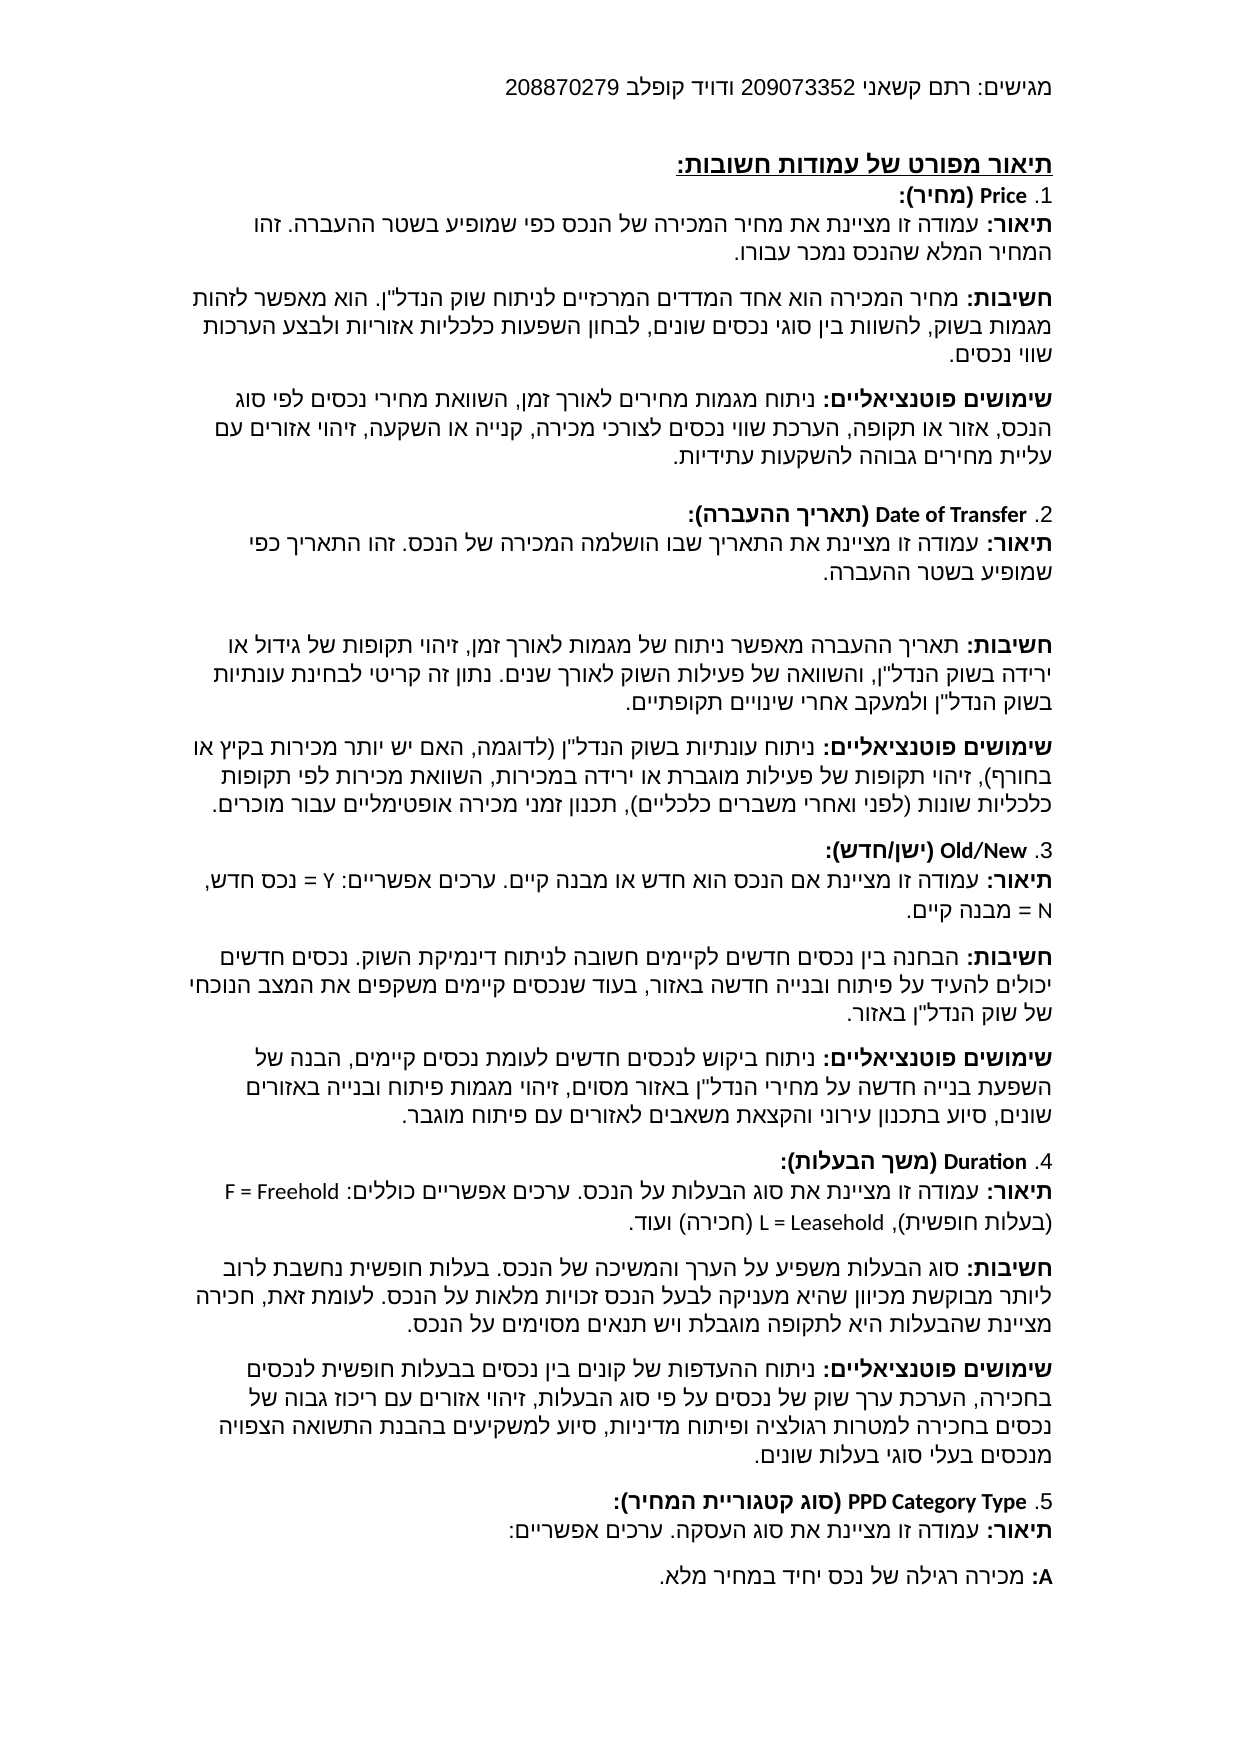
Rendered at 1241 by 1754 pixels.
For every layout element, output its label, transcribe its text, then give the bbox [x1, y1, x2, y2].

text חשיבות: סוג הבעלות משפיע על הערך והמשיכה של הנכס. בעלות חופשית נחשבת לרוב ליותר מבוקשת מכיוון שהיא מעניקה לבעל הנכס זכויות מלאות על הנכס. לעומת זאת, חכירה מציינת שהבעלות היא לתקופה מוגבלת ויש תנאים מסוימים על הנכס. [187, 1254, 1053, 1338]
text שימושים פוטנציאליים: ניתוח מגמות מחירים לאורך זמן, השוואת מחירי נכסים לפי סוג הנכס, אזור או תקופה, הערכת שווי נכסים לצורכי מכירה, קנייה או השקעה, זיהוי אזורים עם עליית מחירים גבוהה להשקעות עתידיות. 2. Date of Transfer (תאריך ההעברה): תיאור: עמודה זו מציינת את התאריך שבו הושלמה המכירה של הנכס. זהו התאריך כפי שמופיע בשטר ההעברה. [187, 386, 1053, 585]
text A: מכירה רגילה של נכס יחיד במחיר מלא. [187, 1562, 1053, 1590]
text 3. Old/New (ישן/חדש): תיאור: עמודה זו מציינת אם הנכס הוא חדש או מבנה קיים. ערכים אפשריים: Y = נכס חדש, N = מבנה קיים. [187, 836, 1053, 924]
text חשיבות: מחיר המכירה הוא אחד המדדים המרכזיים לניתוח שוק הנדל"ן. הוא מאפשר לזהות מגמות בשוק, להשוות בין סוגי נכסים שונים, לבחון השפעות כלכליות אזוריות ולבצע הערכות שווי נכסים. [187, 284, 1053, 368]
text 4. Duration (משך הבעלות): תיאור: עמודה זו מציינת את סוג הבעלות על הנכס. ערכים אפשריים כוללים: F = Freehold (בעלות חופשית), L = Leasehold (חכירה) ועוד. [187, 1147, 1053, 1236]
text שימושים פוטנציאליים: ניתוח עונתיות בשוק הנדל"ן (לדוגמה, האם יש יותר מכירות בקיץ או בחורף), זיהוי תקופות של פעילות מוגברת או ירידה במכירות, השוואת מכירות לפי תקופות כלכליות שונות (לפני ואחרי משברים כלכליים), תכנון זמני מכירה אופטימליים עבור מוכרים. [187, 734, 1053, 817]
text חשיבות: תאריך ההעברה מאפשר ניתוח של מגמות לאורך זמן, זיהוי תקופות של גידול או ירידה בשוק הנדל"ן, והשוואה של פעילות השוק לאורך שנים. נתון זה קריטי לבחינת עונתיות בשוק הנדל"ן ולמעקב אחרי שינויים תקופתיים. [187, 604, 1053, 716]
text שימושים פוטנציאליים: ניתוח ביקוש לנכסים חדשים לעומת נכסים קיימים, הבנה של השפעת בנייה חדשה על מחירי הנדל"ן באזור מסוים, זיהוי מגמות פיתוח ובנייה באזורים שונים, סיוע בתכנון עירוני והקצאת משאבים לאזורים עם פיתוח מוגבר. [187, 1045, 1053, 1129]
text 5. PPD Category Type (סוג קטגוריית המחיר): תיאור: עמודה זו מציינת את סוג העסקה. ערכים אפשריים: [187, 1487, 1053, 1543]
text תיאור מפורט של עמודות חשובות: 1. Price (מחיר): תיאור: עמודה זו מציינת את מחיר המכירה של הנכס כפי שמופיע בשטר ההעברה. זהו המחיר המלא שהנכס נמכר עבורו. [187, 150, 1053, 266]
text חשיבות: הבחנה בין נכסים חדשים לקיימים חשובה לניתוח דינמיקת השוק. נכסים חדשים יכולים להעיד על פיתוח ובנייה חדשה באזור, בעוד שנכסים קיימים משקפים את המצב הנוכחי של שוק הנדל"ן באזור. [187, 943, 1053, 1027]
text שימושים פוטנציאליים: ניתוח ההעדפות של קונים בין נכסים בבעלות חופשית לנכסים בחכירה, הערכת ערך שוק של נכסים על פי סוג הבעלות, זיהוי אזורים עם ריכוז גבוה של נכסים בחכירה למטרות רגולציה ופיתוח מדיניות, סיוע למשקיעים בהבנת התשואה הצפויה מנכסים בעלי סוגי בעלות שונים. [187, 1356, 1053, 1468]
